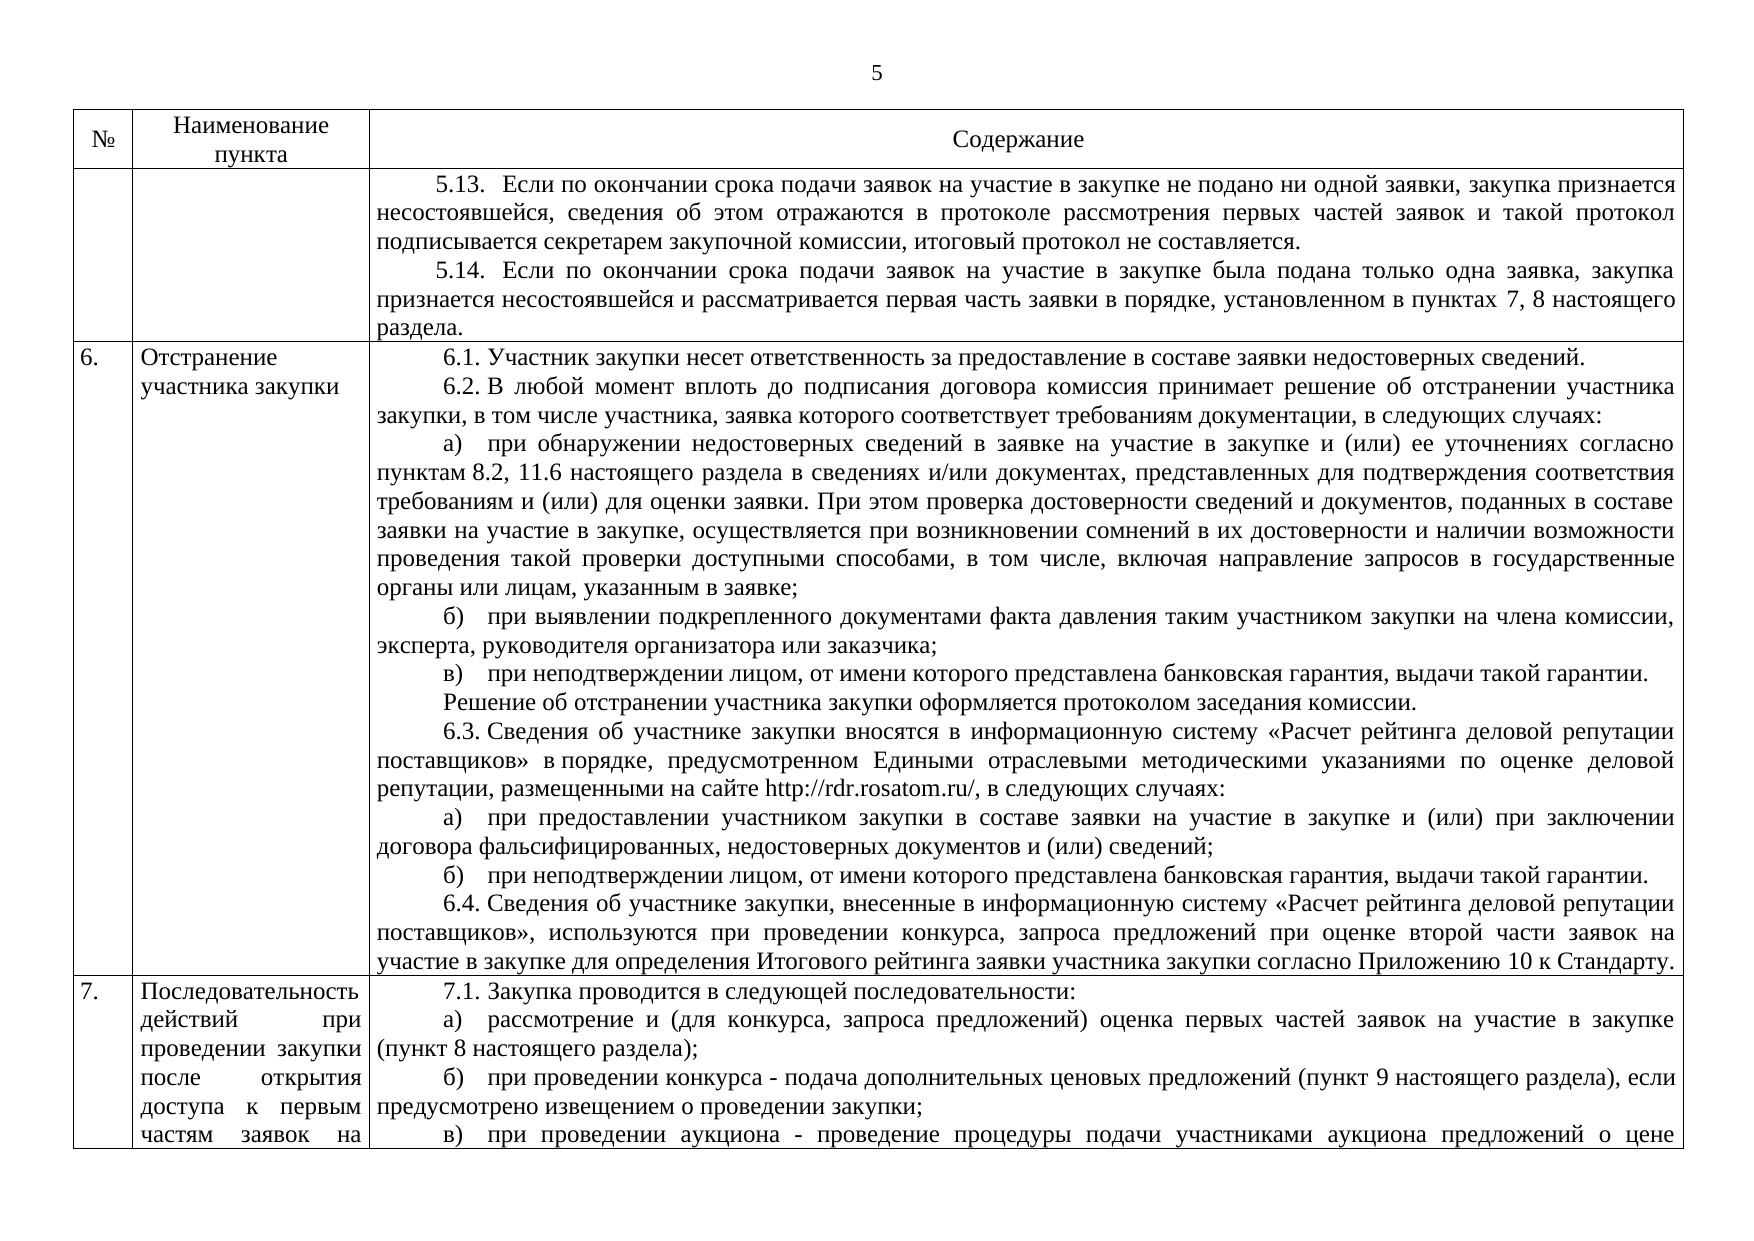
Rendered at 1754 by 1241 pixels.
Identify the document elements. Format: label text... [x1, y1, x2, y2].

table_header Содержание [370, 110, 1683, 168]
table_header № [74, 110, 132, 168]
table_header Наименование пункта [133, 110, 369, 168]
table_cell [370, 169, 1683, 341]
table_cell [74, 169, 132, 341]
table_cell [74, 976, 132, 1148]
table_cell Отстранение участника закупки [133, 342, 369, 975]
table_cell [133, 976, 369, 1148]
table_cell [133, 169, 369, 341]
table_cell [74, 342, 132, 975]
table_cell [370, 976, 1683, 1148]
table_cell Участник закупки несет ответственность за предоставление в составе заявки недостоверных сведений. В любой момент вплоть до подписания договора комиссия принимает решение об отстранении участника закупки, в том числе участника, заявка которого соответствует требованиям документации, в следующих случаях: при обнаружении недостоверных сведений в заявке на участие в закупке и (или) ее уточнениях согласно пунктам 8.2, 11.6 настоящего раздела в сведениях и/или документах, представленных для подтверждения соответствия требованиям и (или) для оценки заявки. При этом проверка достоверности сведений и документов, поданных в составе заявки на участие в закупке, осуществляется при возникновении сомнений в их достоверности и наличии возможности проведения такой проверки доступными способами, в том числе, включая направление запросов в государственные органы или лицам, указанным в заявке; при выявлении подкрепленного документами факта давления таким участником закупки на члена комиссии, эксперта, руководителя организатора или заказчика; при неподтверждении лицом, от имени которого представлена банковская гарантия, выдачи такой гарантии. Решение об отстранении участника закупки оформляется протоколом заседания комиссии. Сведения об участнике закупки вносятся в информационную систему «Расчет рейтинга деловой репутации поставщиков» в порядке, предусмотренном Едиными отраслевыми методическими указаниями по оценке деловой репутации, размещенными на сайте http://rdr.rosatom.ru/, в следующих случаях: при предоставлении участником закупки в составе заявки на участие в закупке и (или) при заключении договора фальсифицированных, недостоверных документов и (или) сведений; при неподтверждении лицом, от имени которого представлена банковская гарантия, выдачи такой гарантии. Сведения об участнике закупки, внесенные в информационную систему «Расчет рейтинга деловой репутации поставщиков», используются при проведении конкурса, запроса предложений при оценке второй части заявок на участие в закупке для определения Итогового рейтинга заявки участника закупки согласно Приложению 10 к Стандарту. [370, 342, 1683, 975]
